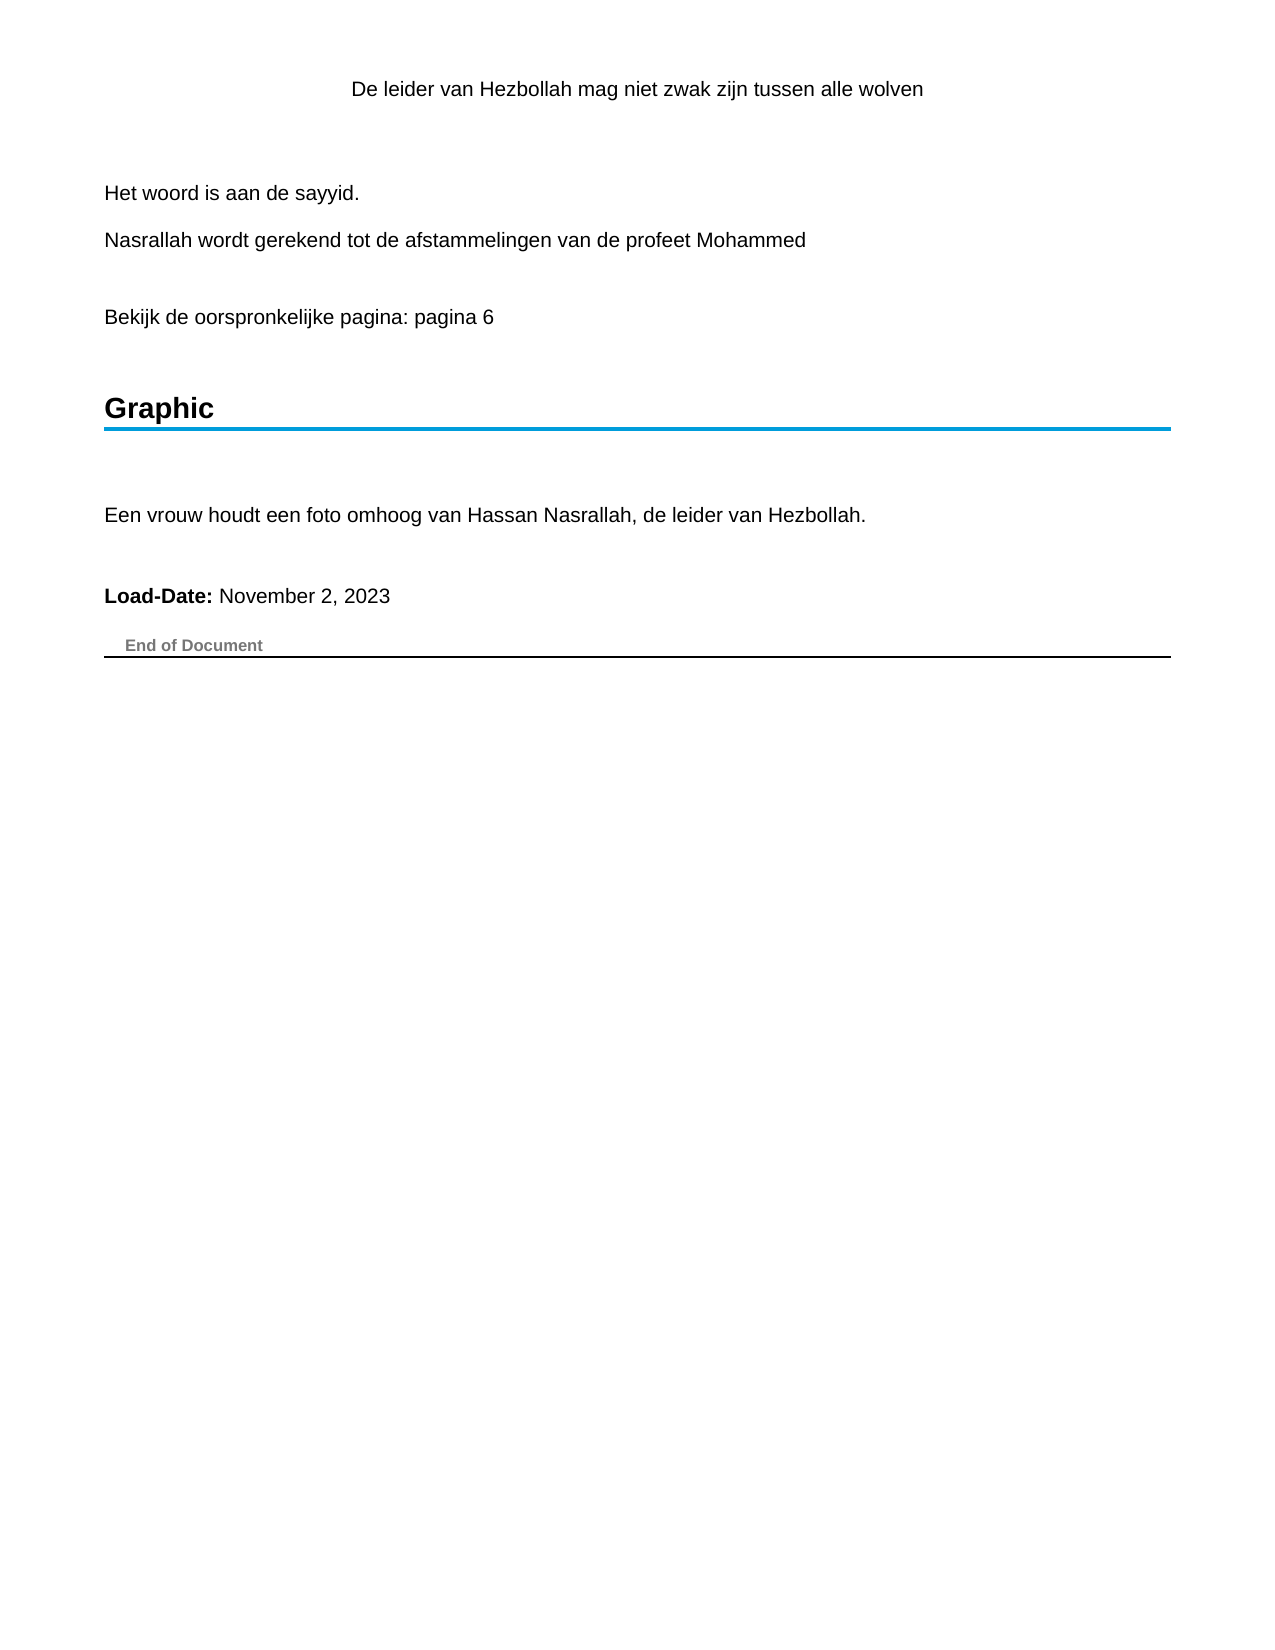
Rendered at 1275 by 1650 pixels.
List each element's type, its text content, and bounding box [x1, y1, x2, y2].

text Bekijk de oorspronkelijke pagina: pagina 6 [104, 302, 1171, 329]
text Nasrallah wordt gerekend tot de afstammelingen van de profeet Mohammed [104, 225, 1171, 252]
text Het woord is aan de sayyid. [104, 177, 1171, 204]
text Graphic [104, 354, 1171, 425]
text Load-Date: November 2, 2023 [104, 552, 1171, 607]
text Een vrouw houdt een foto omhoog van Hassan Nasrallah, de leider van Hezbollah. [104, 499, 1171, 527]
text End of Document [125, 636, 1171, 655]
